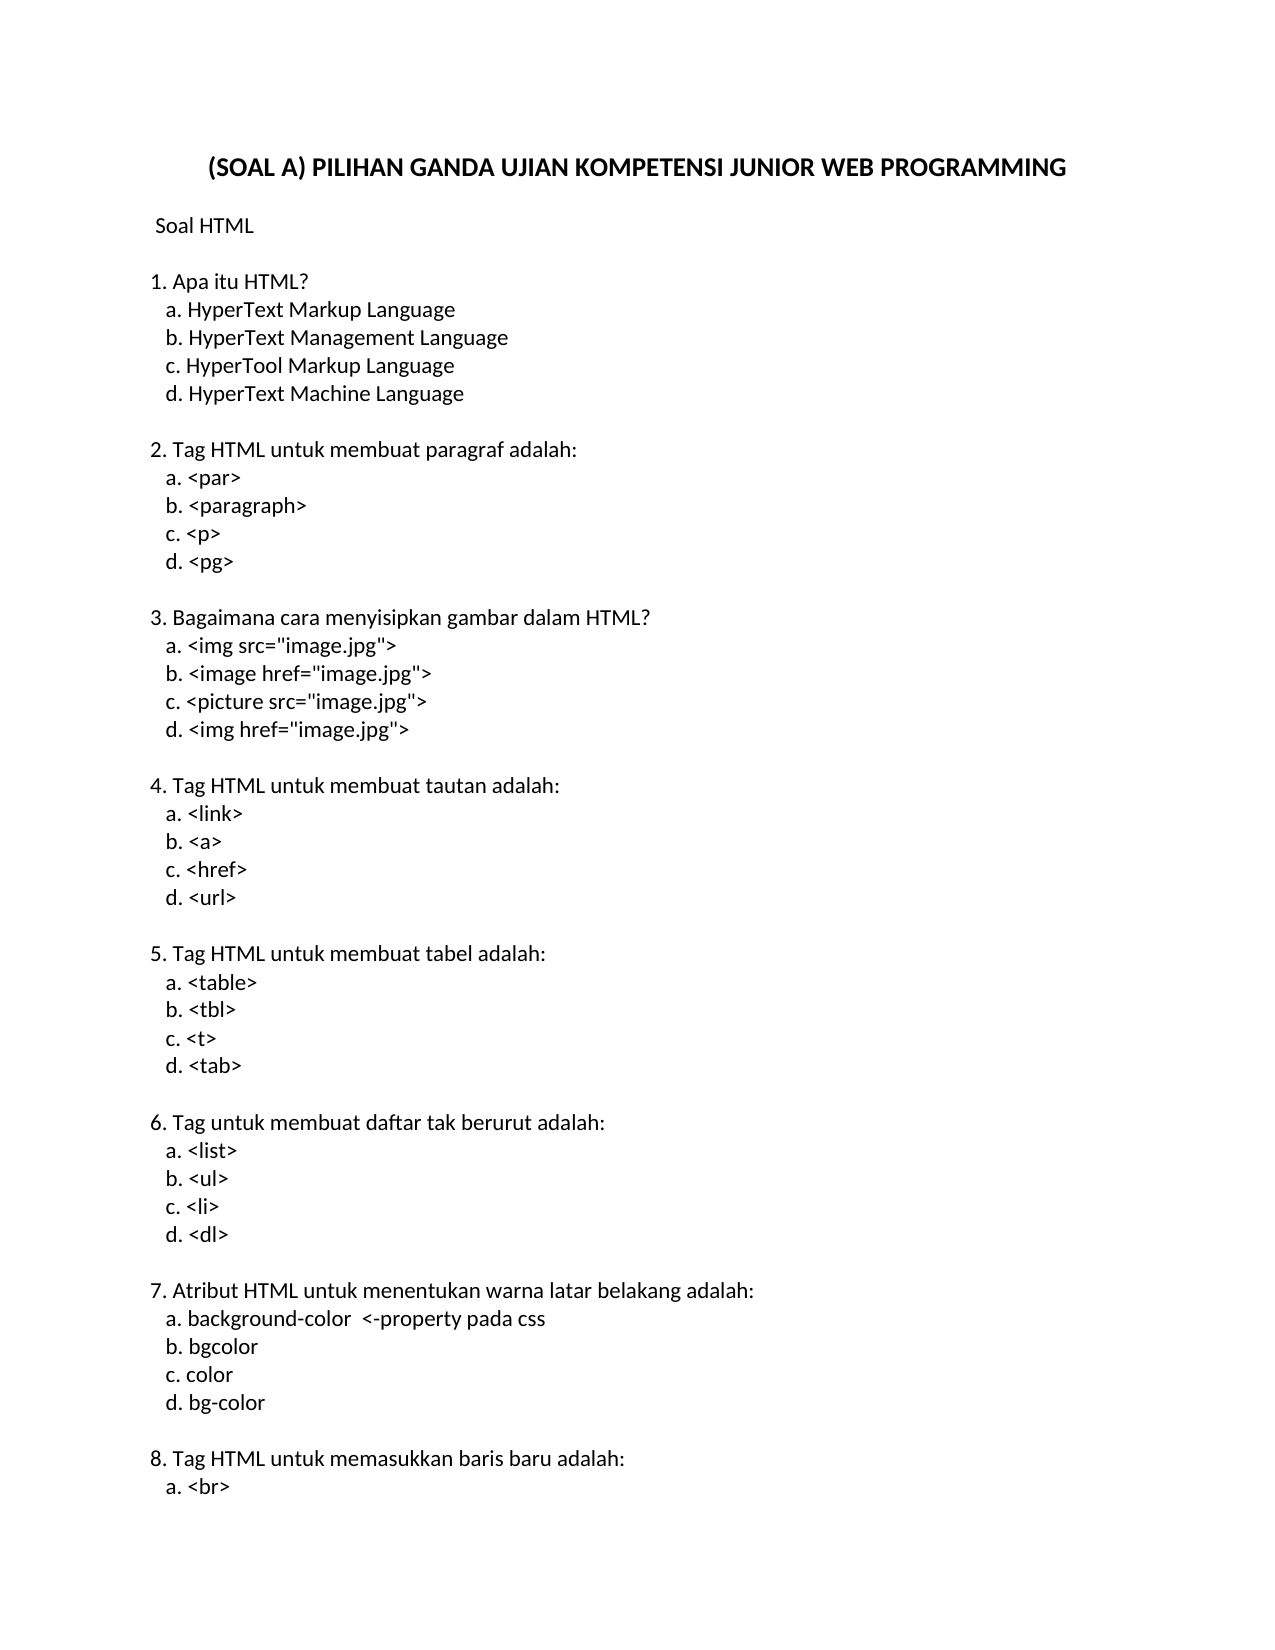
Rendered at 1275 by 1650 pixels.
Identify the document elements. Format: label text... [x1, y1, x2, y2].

text b. <a> [150, 827, 1125, 856]
text c. <li> [150, 1192, 1125, 1220]
text d. <tab> [150, 1052, 1125, 1080]
text 4. Tag HTML untuk membuat tautan adalah: [150, 771, 1125, 799]
text d. <dl> [150, 1220, 1125, 1248]
text c. color [150, 1360, 1125, 1388]
text b. <paragraph> [150, 491, 1125, 519]
text a. background-color <-property pada css [150, 1304, 1125, 1332]
text b. <ul> [150, 1164, 1125, 1192]
text c. <p> [150, 519, 1125, 547]
text a. <list> [150, 1136, 1125, 1164]
text d. <url> [150, 883, 1125, 912]
text b. <tbl> [150, 996, 1125, 1024]
text 8. Tag HTML untuk memasukkan baris baru adalah: [150, 1444, 1125, 1472]
text d. HyperText Machine Language [150, 379, 1125, 407]
text 1. Apa itu HTML? [150, 267, 1125, 295]
text c. <t> [150, 1024, 1125, 1052]
text a. <table> [150, 968, 1125, 996]
text a. <par> [150, 463, 1125, 491]
text a. <br> [150, 1472, 1125, 1500]
text a. <img src="image.jpg"> [150, 631, 1125, 659]
text a. HyperText Markup Language [150, 295, 1125, 323]
text Soal HTML [150, 211, 1125, 239]
text c. <picture src="image.jpg"> [150, 687, 1125, 715]
text 5. Tag HTML untuk membuat tabel adalah: [150, 939, 1125, 968]
text 2. Tag HTML untuk membuat paragraf adalah: [150, 435, 1125, 463]
text d. <pg> [150, 547, 1125, 575]
text b. <image href="image.jpg"> [150, 659, 1125, 687]
text 6. Tag untuk membuat daftar tak berurut adalah: [150, 1108, 1125, 1136]
text 7. Atribut HTML untuk menentukan warna latar belakang adalah: [150, 1276, 1125, 1304]
text a. <link> [150, 799, 1125, 827]
text b. HyperText Management Language [150, 323, 1125, 351]
text b. bgcolor [150, 1332, 1125, 1360]
text d. bg-color [150, 1388, 1125, 1416]
text c. HyperTool Markup Language [150, 351, 1125, 379]
text d. <img href="image.jpg"> [150, 715, 1125, 743]
text c. <href> [150, 856, 1125, 883]
text 3. Bagaimana cara menyisipkan gambar dalam HTML? [150, 603, 1125, 631]
text (SOAL A) PILIHAN GANDA UJIAN KOMPETENSI JUNIOR WEB PROGRAMMING [150, 150, 1125, 183]
